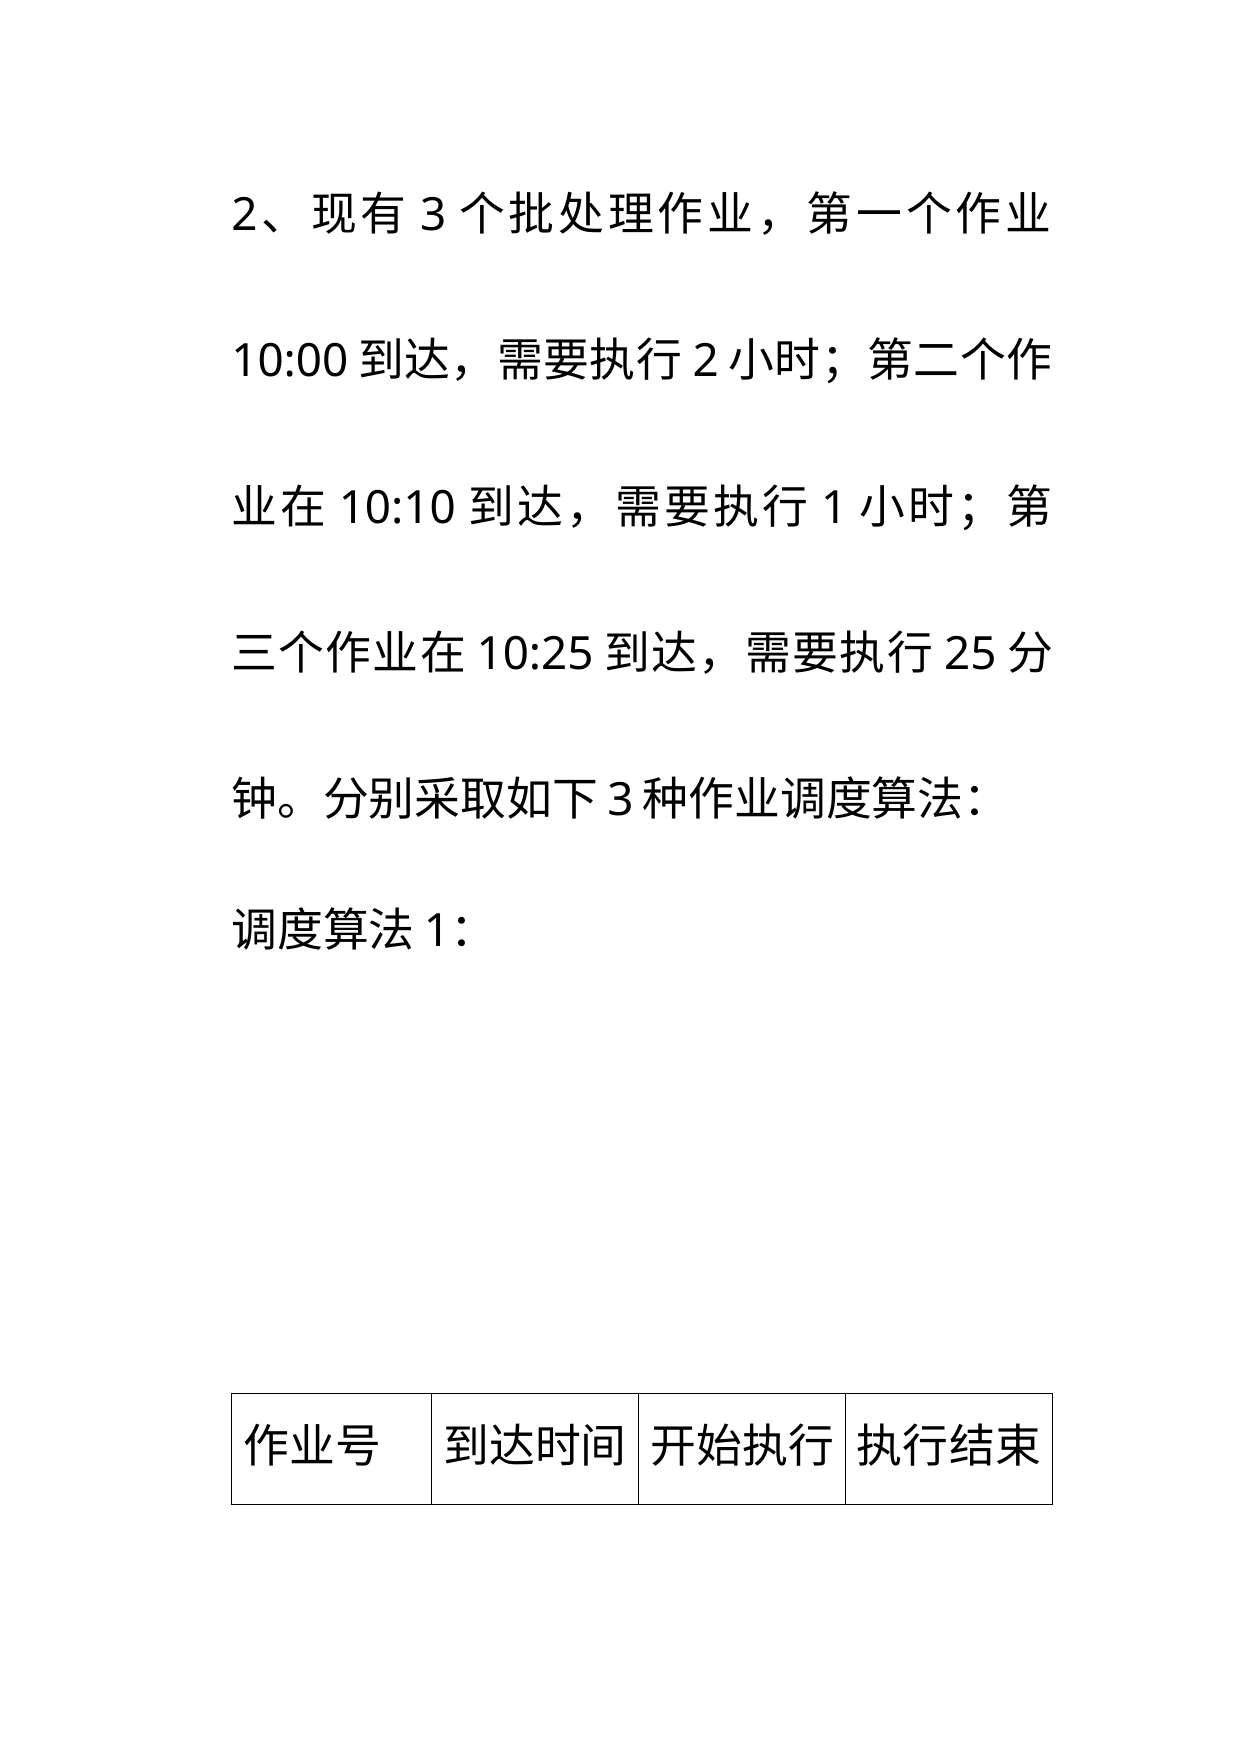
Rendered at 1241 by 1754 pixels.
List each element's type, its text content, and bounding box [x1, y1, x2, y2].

table_header 到达时间 [432, 1394, 638, 1504]
list 2、现有3个批处理作业，第一个作业10:00到达，需要执行2小时；第二个作业在10:10到达，需要执行1小时；第三个作业在10:25到达，需要执行25分钟。分别采取如下3种作业调度算法： [231, 162, 1053, 844]
table_header 执行结束时间 [846, 1394, 1052, 1504]
table_header 开始执行时间 [639, 1394, 845, 1504]
list 调度算法1： [231, 878, 1053, 975]
table_header 作业号 [232, 1394, 431, 1504]
